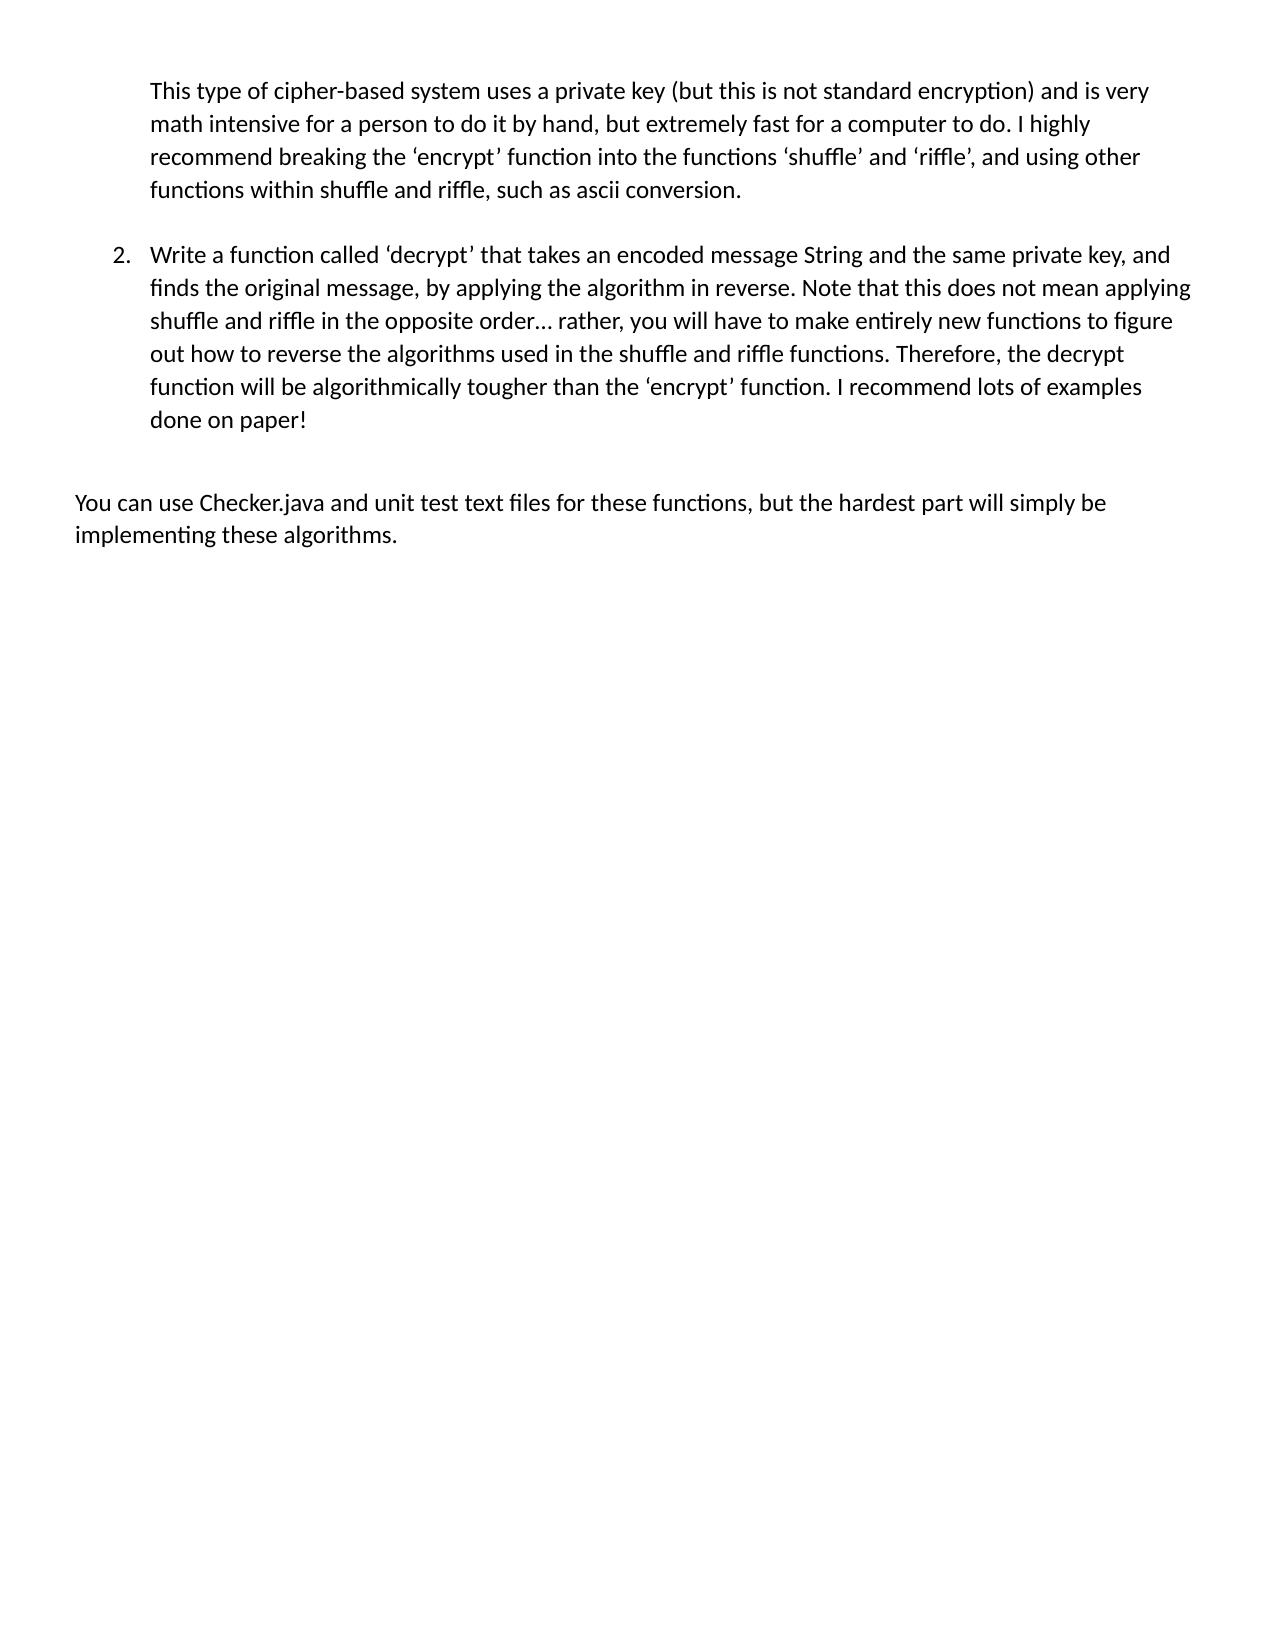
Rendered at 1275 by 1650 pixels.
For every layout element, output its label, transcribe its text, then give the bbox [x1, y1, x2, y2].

list This type of cipher-based system uses a private key (but this is not standard encryption) and is very math intensive for a person to do it by hand, but extremely fast for a computer to do. I highly recommend breaking the ‘encrypt’ function into the functions ‘shuffle’ and ‘riffle’, and using other functions within shuffle and riffle, such as ascii conversion. [150, 75, 1200, 204]
list Write a function called ‘decrypt’ that takes an encoded message String and the same private key, and finds the original message, by applying the algorithm in reverse. Note that this does not mean applying shuffle and riffle in the opposite order… rather, you will have to make entirely new functions to figure out how to reverse the algorithms used in the shuffle and riffle functions. Therefore, the decrypt function will be algorithmically tougher than the ‘encrypt’ function. I recommend lots of examples done on paper! [112, 239, 1200, 435]
text You can use Checker.java and unit test text files for these functions, but the hardest part will simply be implementing these algorithms. [75, 487, 1200, 550]
